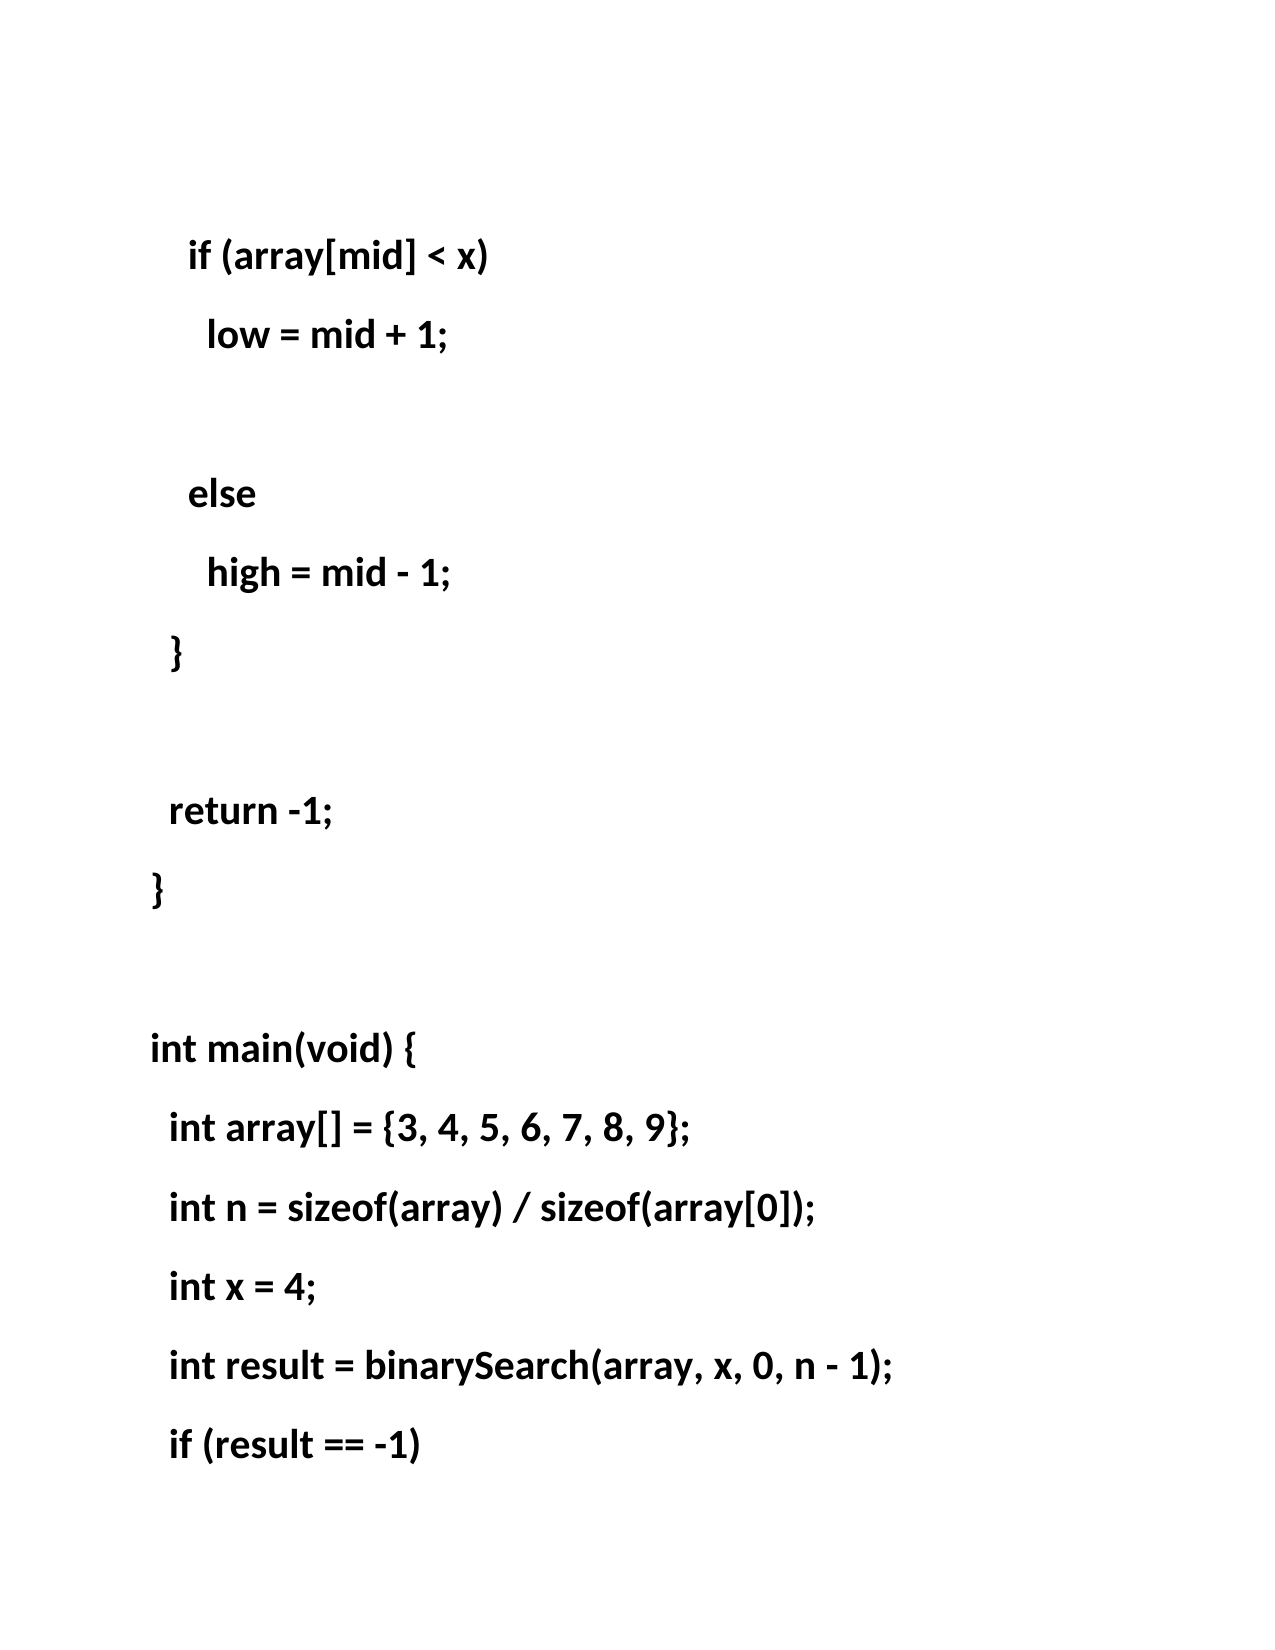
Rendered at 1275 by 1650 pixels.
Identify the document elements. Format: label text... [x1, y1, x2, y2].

text int array[] = {3, 4, 5, 6, 7, 8, 9}; [150, 1101, 1125, 1152]
text } [150, 863, 1125, 914]
text int x = 4; [150, 1260, 1125, 1311]
text else [150, 467, 1125, 518]
text int main(void) { [150, 1022, 1125, 1073]
text if (array[mid] < x) [150, 229, 1125, 280]
text low = mid + 1; [150, 308, 1125, 359]
text if (result == -1) [150, 1418, 1125, 1469]
text int result = binarySearch(array, x, 0, n - 1); [150, 1339, 1125, 1390]
text } [150, 626, 1125, 676]
text high = mid - 1; [150, 546, 1125, 597]
text int n = sizeof(array) / sizeof(array[0]); [150, 1181, 1125, 1231]
text return -1; [150, 784, 1125, 835]
